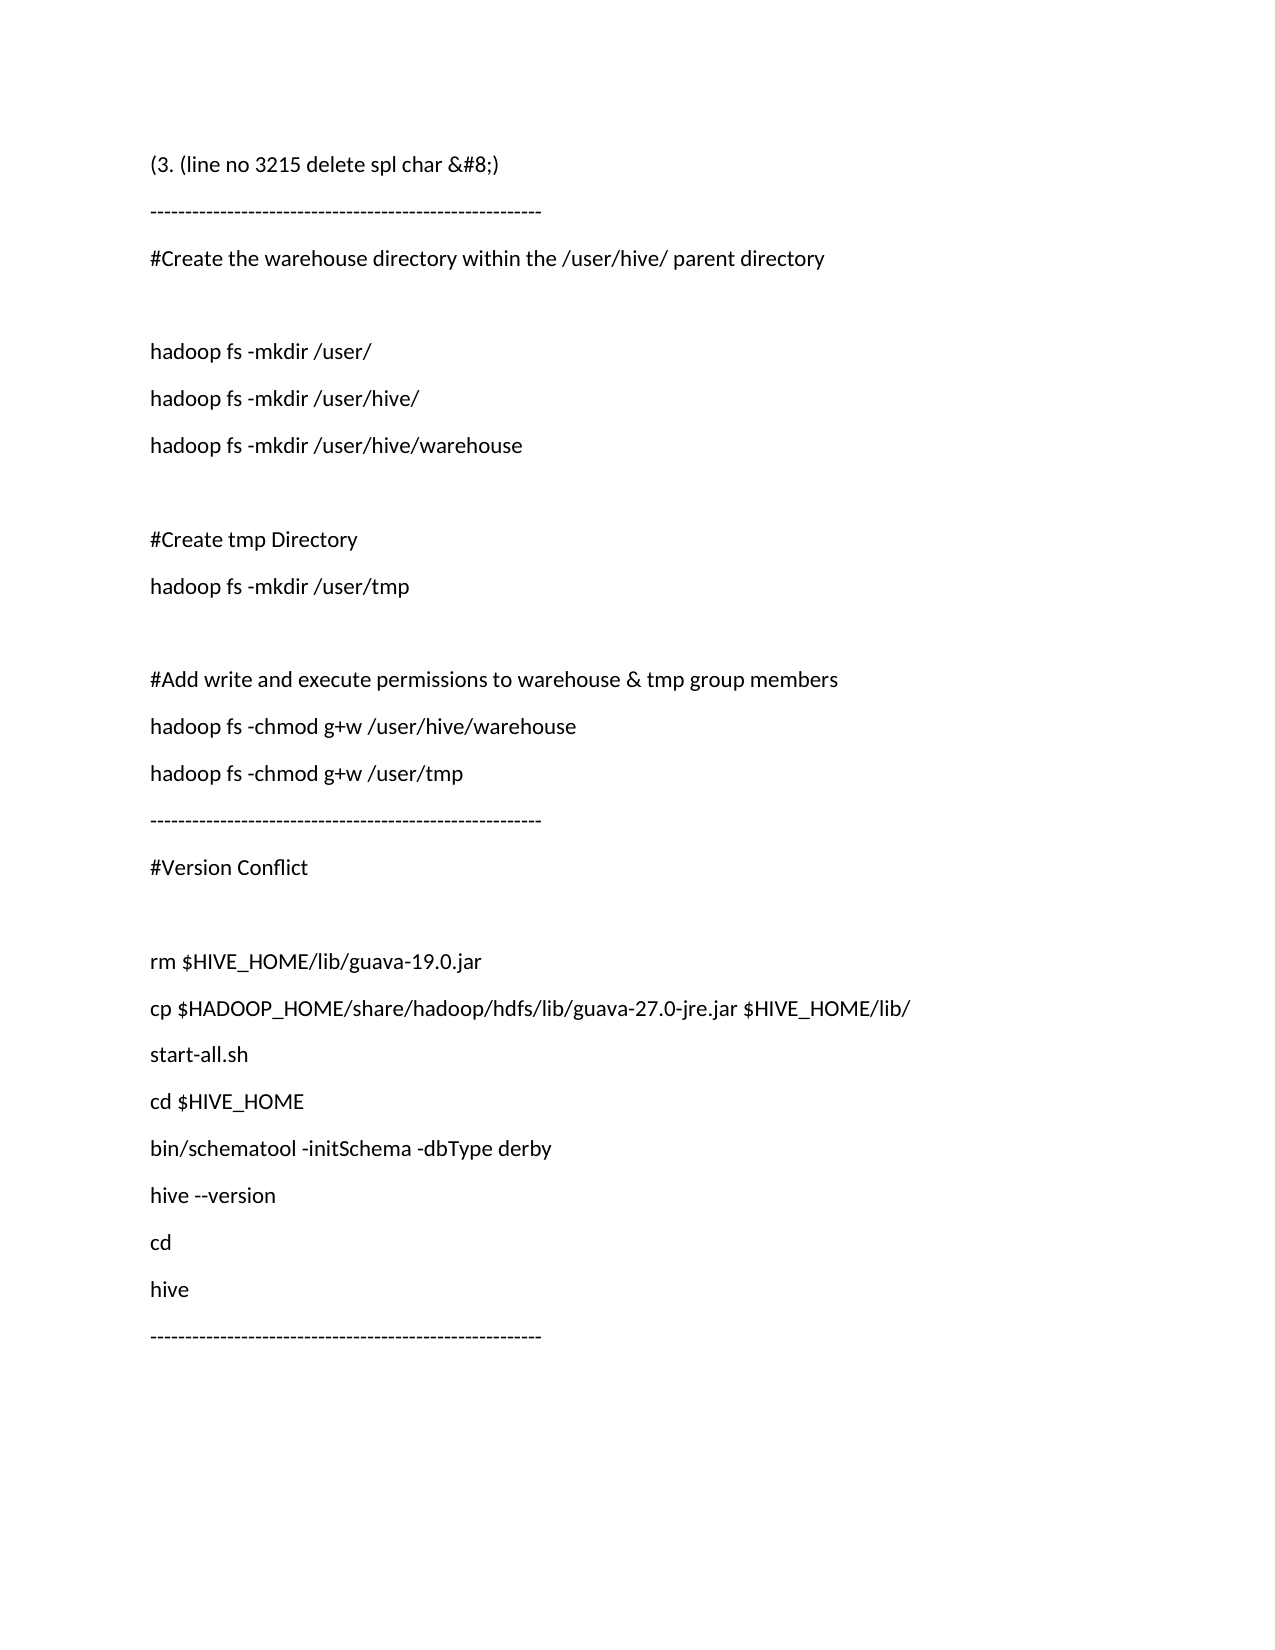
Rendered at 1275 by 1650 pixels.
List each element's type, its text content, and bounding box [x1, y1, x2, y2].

text -------------------------------------------------------- [150, 1322, 1125, 1350]
text -------------------------------------------------------- [150, 806, 1125, 834]
text #Add write and execute permissions to warehouse & tmp group members [150, 666, 1125, 694]
text hadoop fs -mkdir /user/hive/warehouse [150, 431, 1125, 459]
text hadoop fs -mkdir /user/tmp [150, 572, 1125, 600]
text bin/schematool -initSchema -dbType derby [150, 1134, 1125, 1162]
text hadoop fs -chmod g+w /user/tmp [150, 759, 1125, 787]
text #Create tmp Directory [150, 525, 1125, 553]
text cp $HADOOP_HOME/share/hadoop/hdfs/lib/guava-27.0-jre.jar $HIVE_HOME/lib/ [150, 994, 1125, 1022]
text hadoop fs -mkdir /user/hive/ [150, 384, 1125, 412]
text hive [150, 1275, 1125, 1303]
text cd [150, 1228, 1125, 1256]
text (3. (line no 3215 delete spl char &#8;) [150, 150, 1125, 178]
text cd $HIVE_HOME [150, 1087, 1125, 1116]
text hadoop fs -chmod g+w /user/hive/warehouse [150, 712, 1125, 741]
text hive --version [150, 1181, 1125, 1209]
text -------------------------------------------------------- [150, 197, 1125, 225]
text hadoop fs -mkdir /user/ [150, 337, 1125, 366]
text start-all.sh [150, 1041, 1125, 1069]
text rm $HIVE_HOME/lib/guava-19.0.jar [150, 947, 1125, 975]
text #Create the warehouse directory within the /user/hive/ parent directory [150, 244, 1125, 272]
text #Version Conflict [150, 853, 1125, 881]
